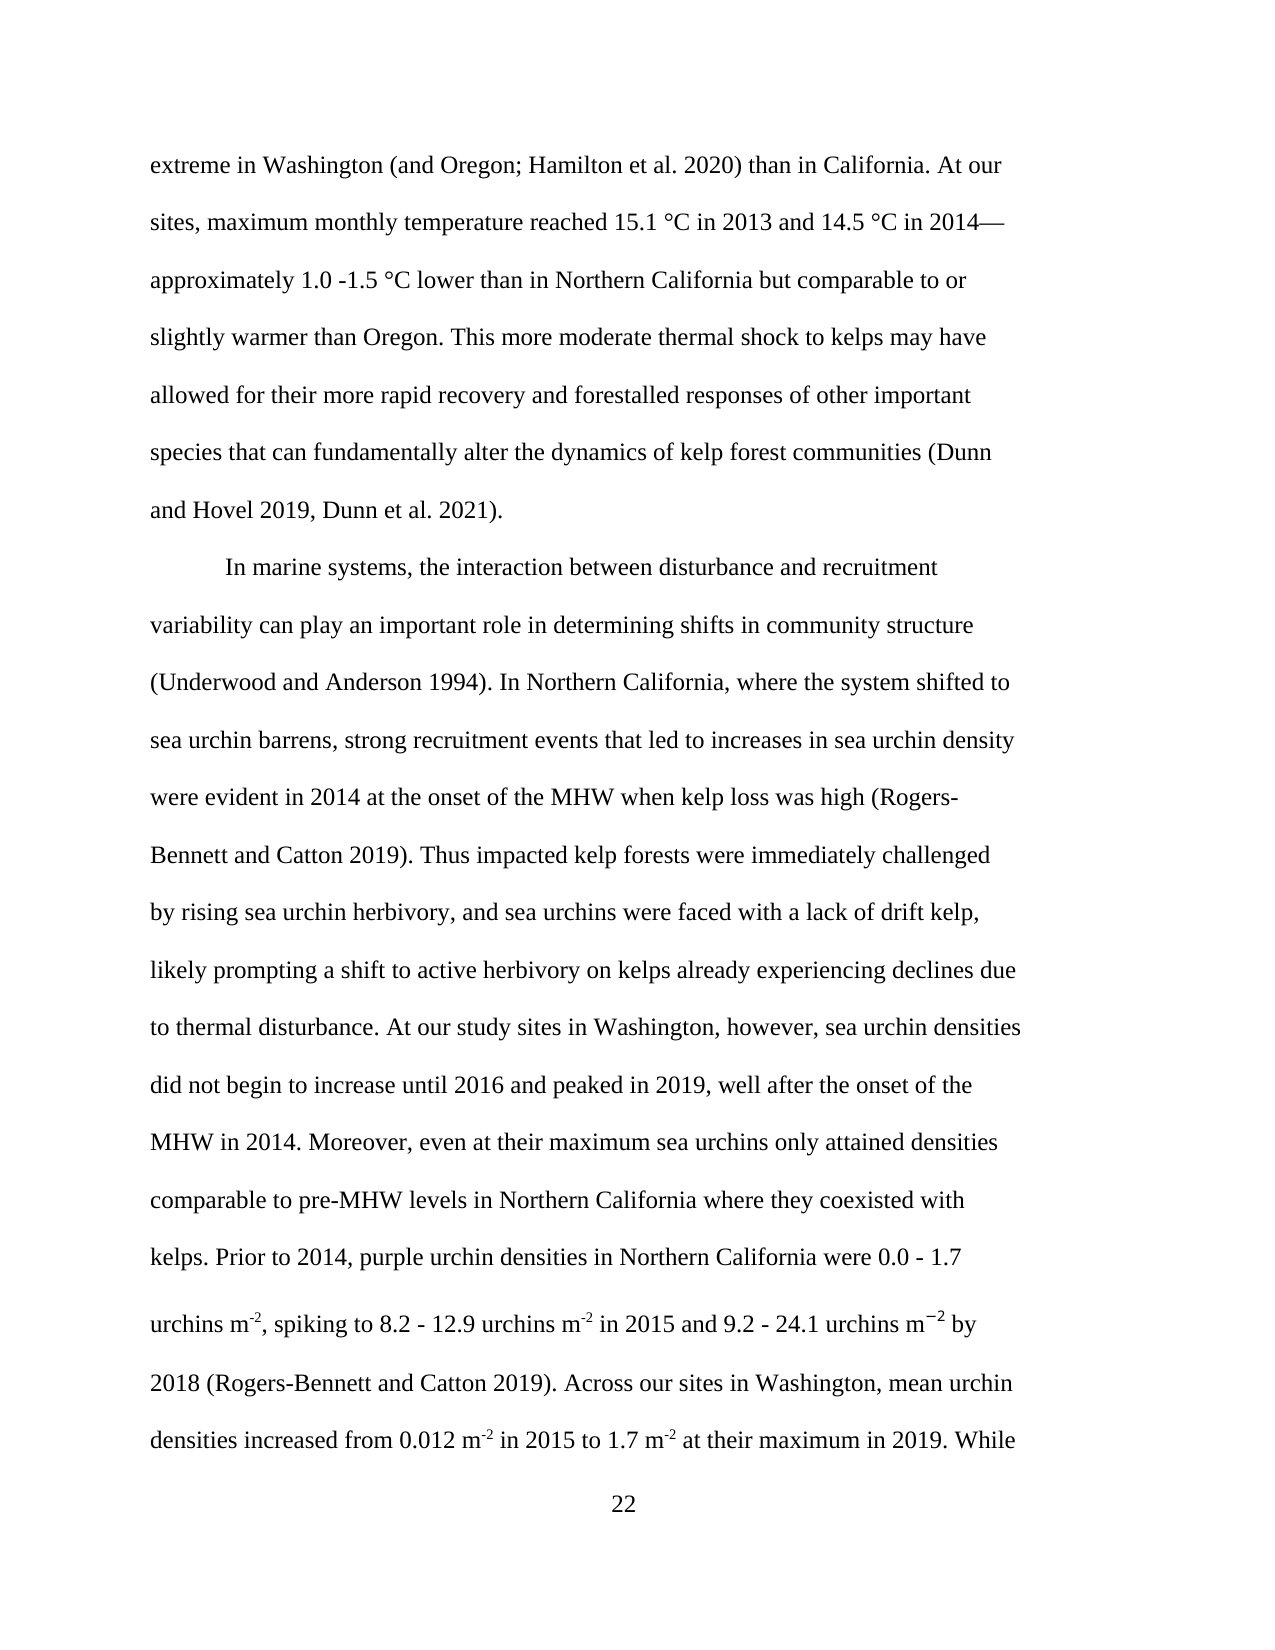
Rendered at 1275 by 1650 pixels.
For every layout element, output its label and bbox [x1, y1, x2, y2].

text [150, 552, 1022, 1454]
text [150, 150, 1022, 524]
